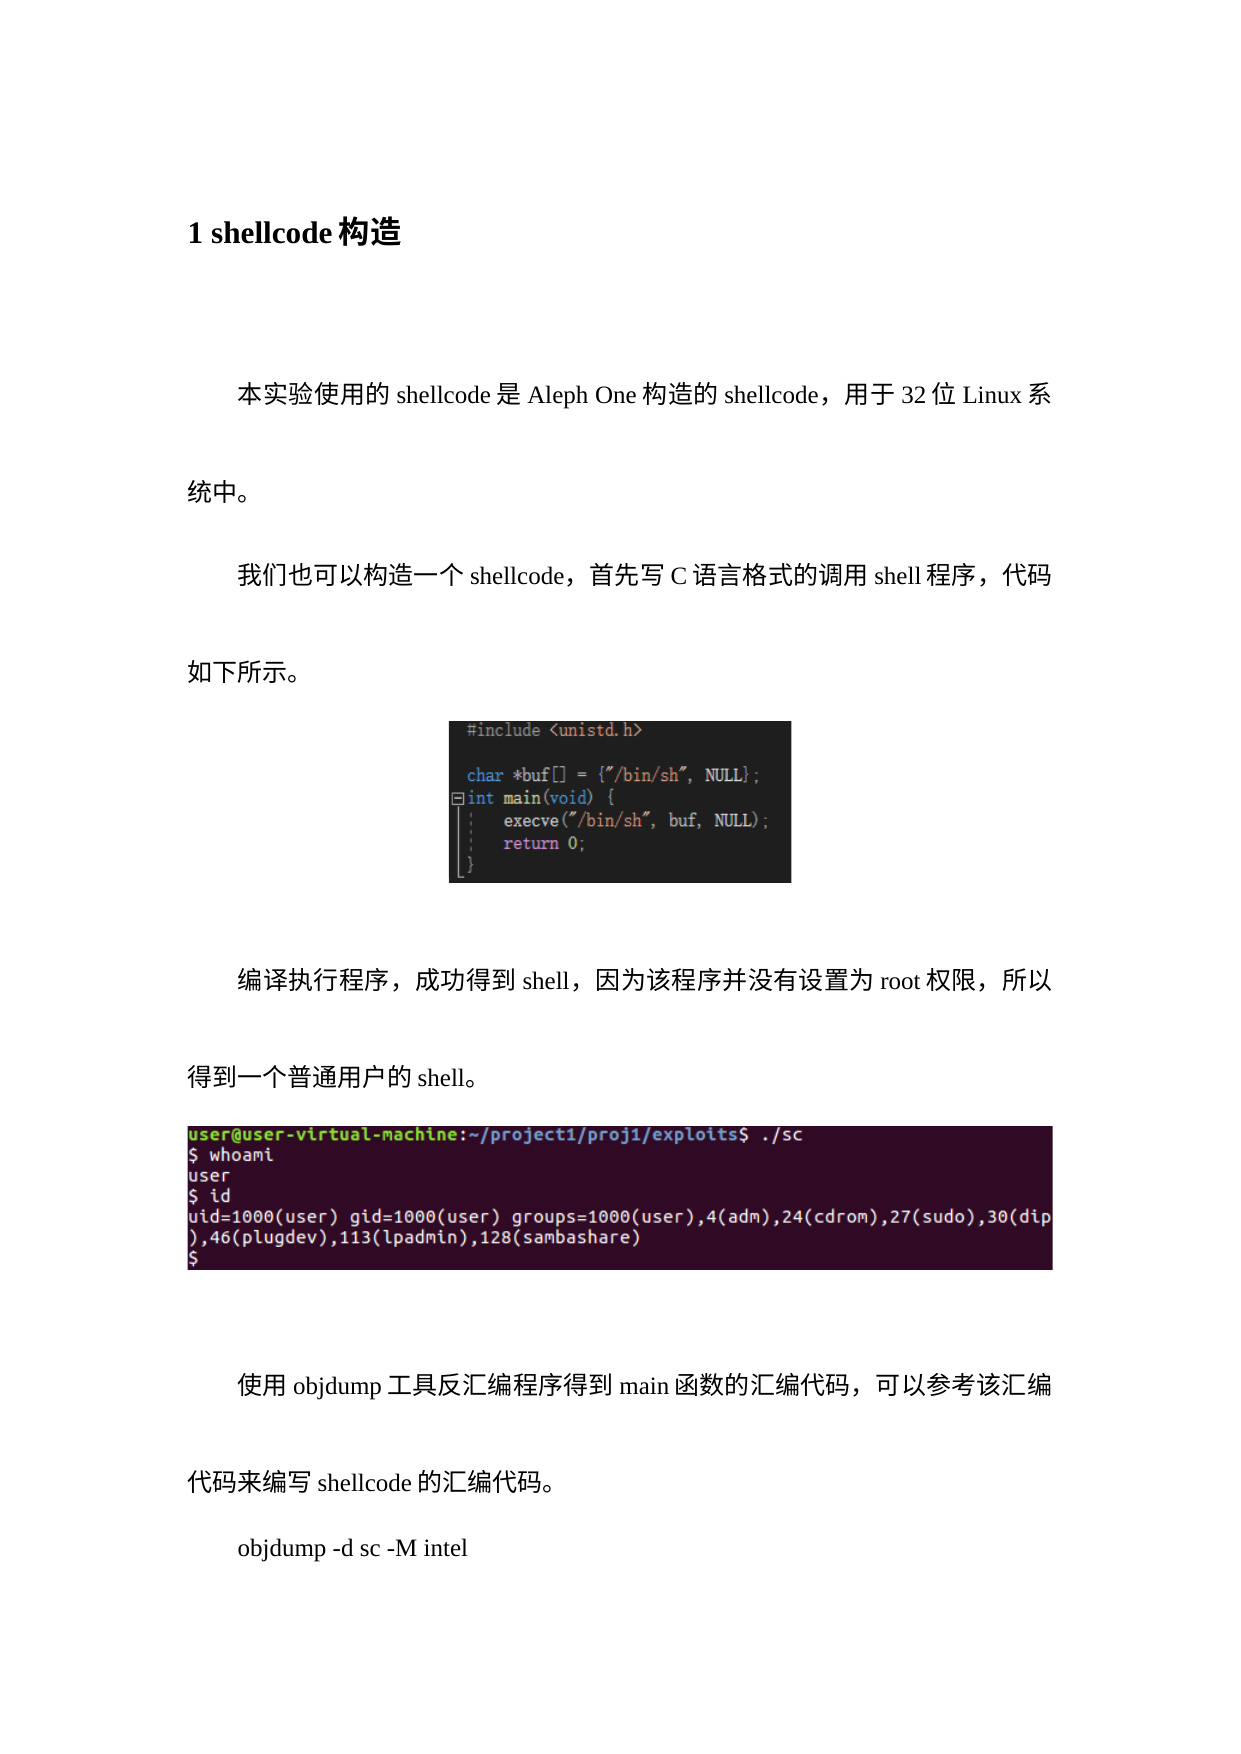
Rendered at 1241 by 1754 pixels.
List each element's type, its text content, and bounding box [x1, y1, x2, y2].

picture [448, 721, 792, 883]
text 我们也可以构造一个shellcode，首先写C语言格式的调用shell程序，代码如下所示。 [187, 541, 1053, 703]
text 本实验使用的shellcode是Aleph One构造的shellcode，用于32位Linux系统中。 [187, 360, 1053, 523]
subtitle 1 shellcode构造 [187, 197, 1053, 262]
picture [187, 1126, 1053, 1270]
text objdump -d sc -M intel [187, 1531, 1053, 1564]
text 使用objdump工具反汇编程序得到main函数的汇编代码，可以参考该汇编代码来编写shellcode的汇编代码。 [187, 1351, 1053, 1513]
text 编译执行程序，成功得到shell，因为该程序并没有设置为root权限，所以得到一个普通用户的shell。 [187, 946, 1053, 1108]
